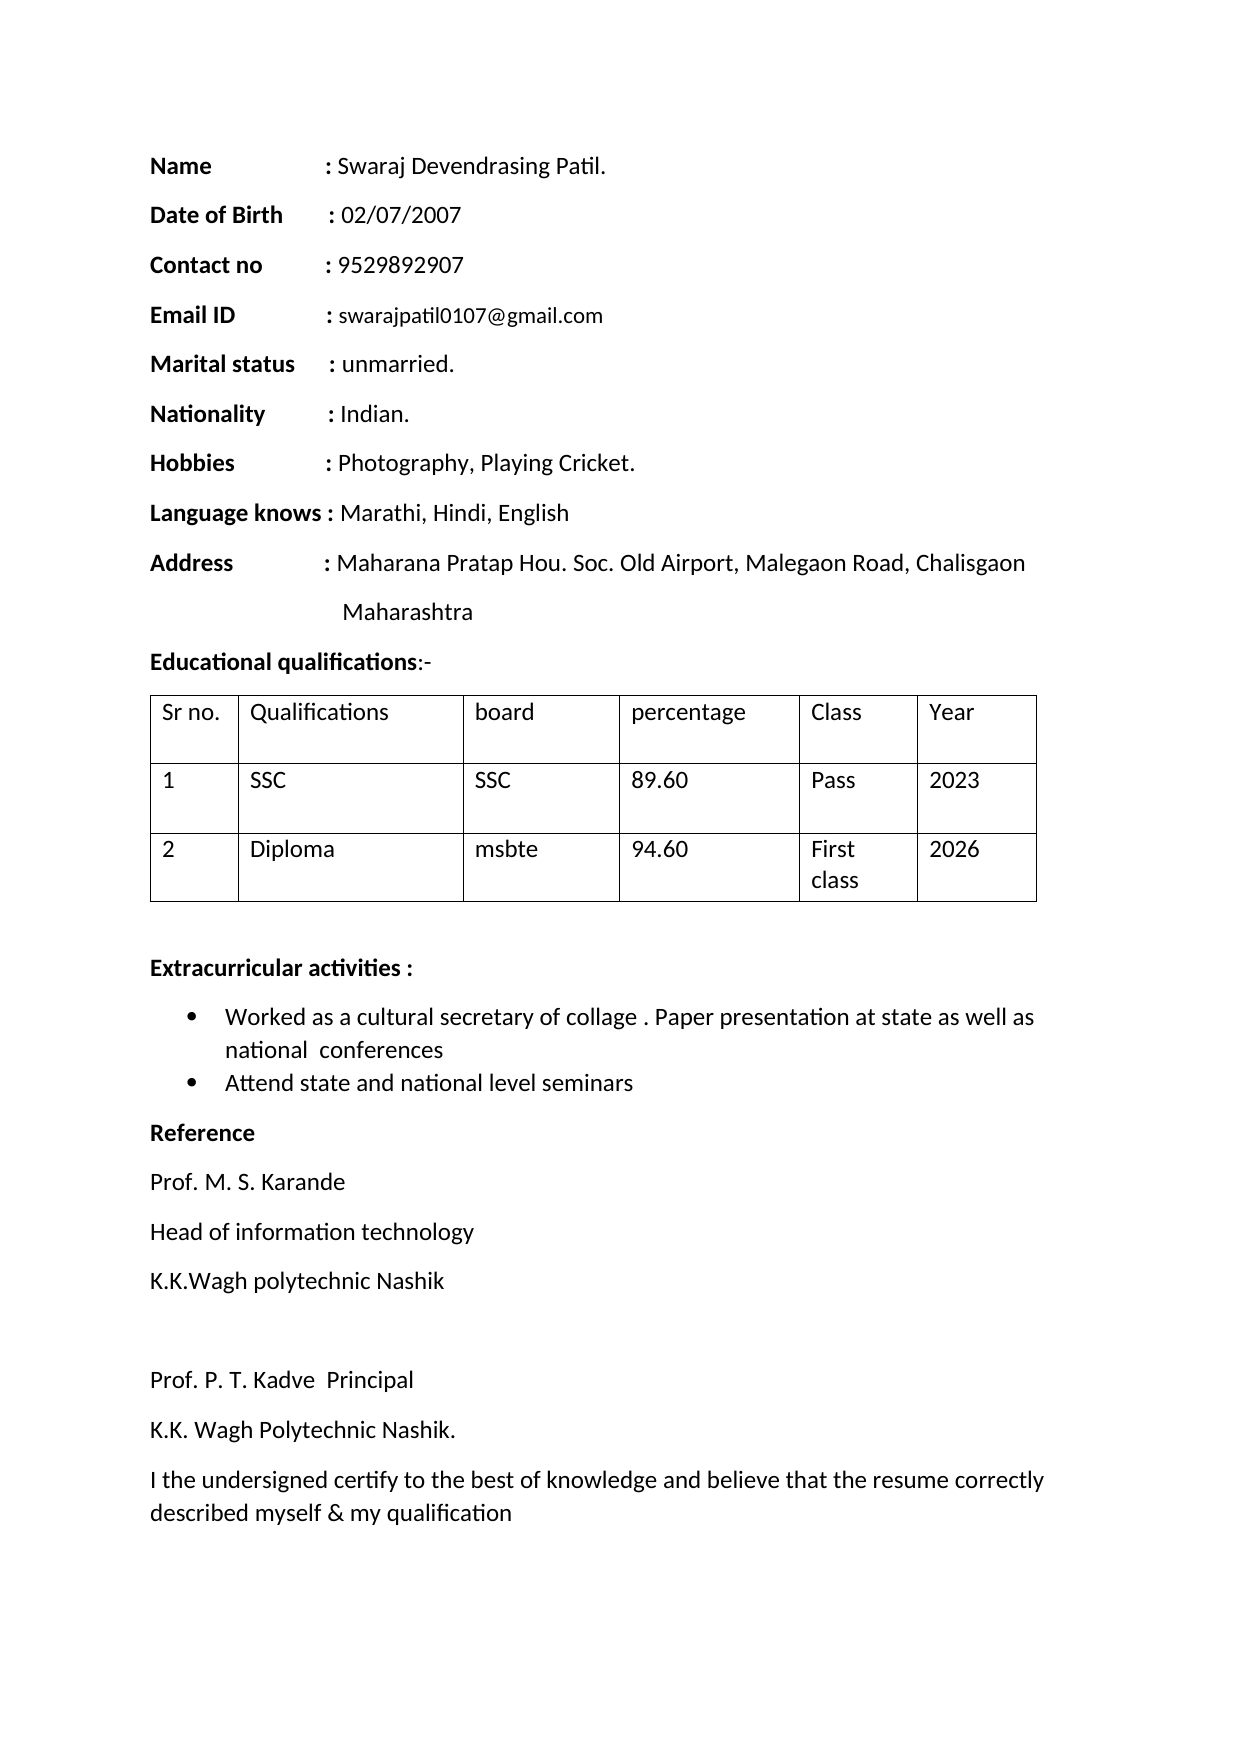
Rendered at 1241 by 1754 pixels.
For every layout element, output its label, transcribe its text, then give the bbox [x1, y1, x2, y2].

table_header percentage [620, 696, 799, 763]
list Worked as a cultural secretary of collage . Paper presentation at state as well as national conferences [187, 1001, 1090, 1065]
text Date of Birth : 02/07/2007 [150, 199, 1090, 230]
text Reference [150, 1117, 1090, 1147]
table_cell 1 [151, 764, 238, 833]
table_cell 94.60 [620, 834, 799, 901]
text Extracurricular activities : [150, 952, 1090, 982]
table_cell First class [800, 834, 917, 901]
table_cell 2023 [918, 764, 1036, 833]
table_cell msbte [464, 834, 619, 901]
text K.K. Wagh Polytechnic Nashik. [150, 1414, 1090, 1445]
text Marital status : unmarried. [150, 348, 1090, 379]
text Prof. P. T. Kadve Principal [150, 1364, 1090, 1395]
text Maharashtra [150, 596, 1090, 627]
text Contact no : 9529892907 [150, 249, 1090, 280]
table_header board [464, 696, 619, 763]
text Email ID : swarajpatil0107@gmail.com [150, 299, 1090, 329]
text Nationality : Indian. [150, 398, 1090, 428]
table_cell SSC [239, 764, 463, 833]
text Prof. M. S. Karande [150, 1166, 1090, 1197]
text Educational qualifications:- [150, 646, 1090, 676]
table_cell Pass [800, 764, 917, 833]
text Address : Maharana Pratap Hou. Soc. Old Airport, Malegaon Road, Chalisgaon [150, 547, 1090, 577]
table_header Sr no. [151, 696, 238, 763]
text I the undersigned certify to the best of knowledge and believe that the resume correctly described myself & my qualification [150, 1464, 1090, 1527]
text K.K.Wagh polytechnic Nashik [150, 1265, 1090, 1296]
text Head of information technology [150, 1216, 1090, 1246]
table_header Class [800, 696, 917, 763]
text Hobbies : Photography, Playing Cricket. [150, 447, 1090, 478]
text Language knows : Marathi, Hindi, English [150, 497, 1090, 528]
table_cell 89.60 [620, 764, 799, 833]
table_header Qualifications [239, 696, 463, 763]
table_header Year [918, 696, 1036, 763]
table_cell SSC [464, 764, 619, 833]
table_cell Diploma [239, 834, 463, 901]
list Attend state and national level seminars [187, 1067, 1090, 1098]
table_cell 2026 [918, 834, 1036, 901]
table_cell 2 [151, 834, 238, 901]
text Name : Swaraj Devendrasing Patil. [150, 150, 1090, 181]
